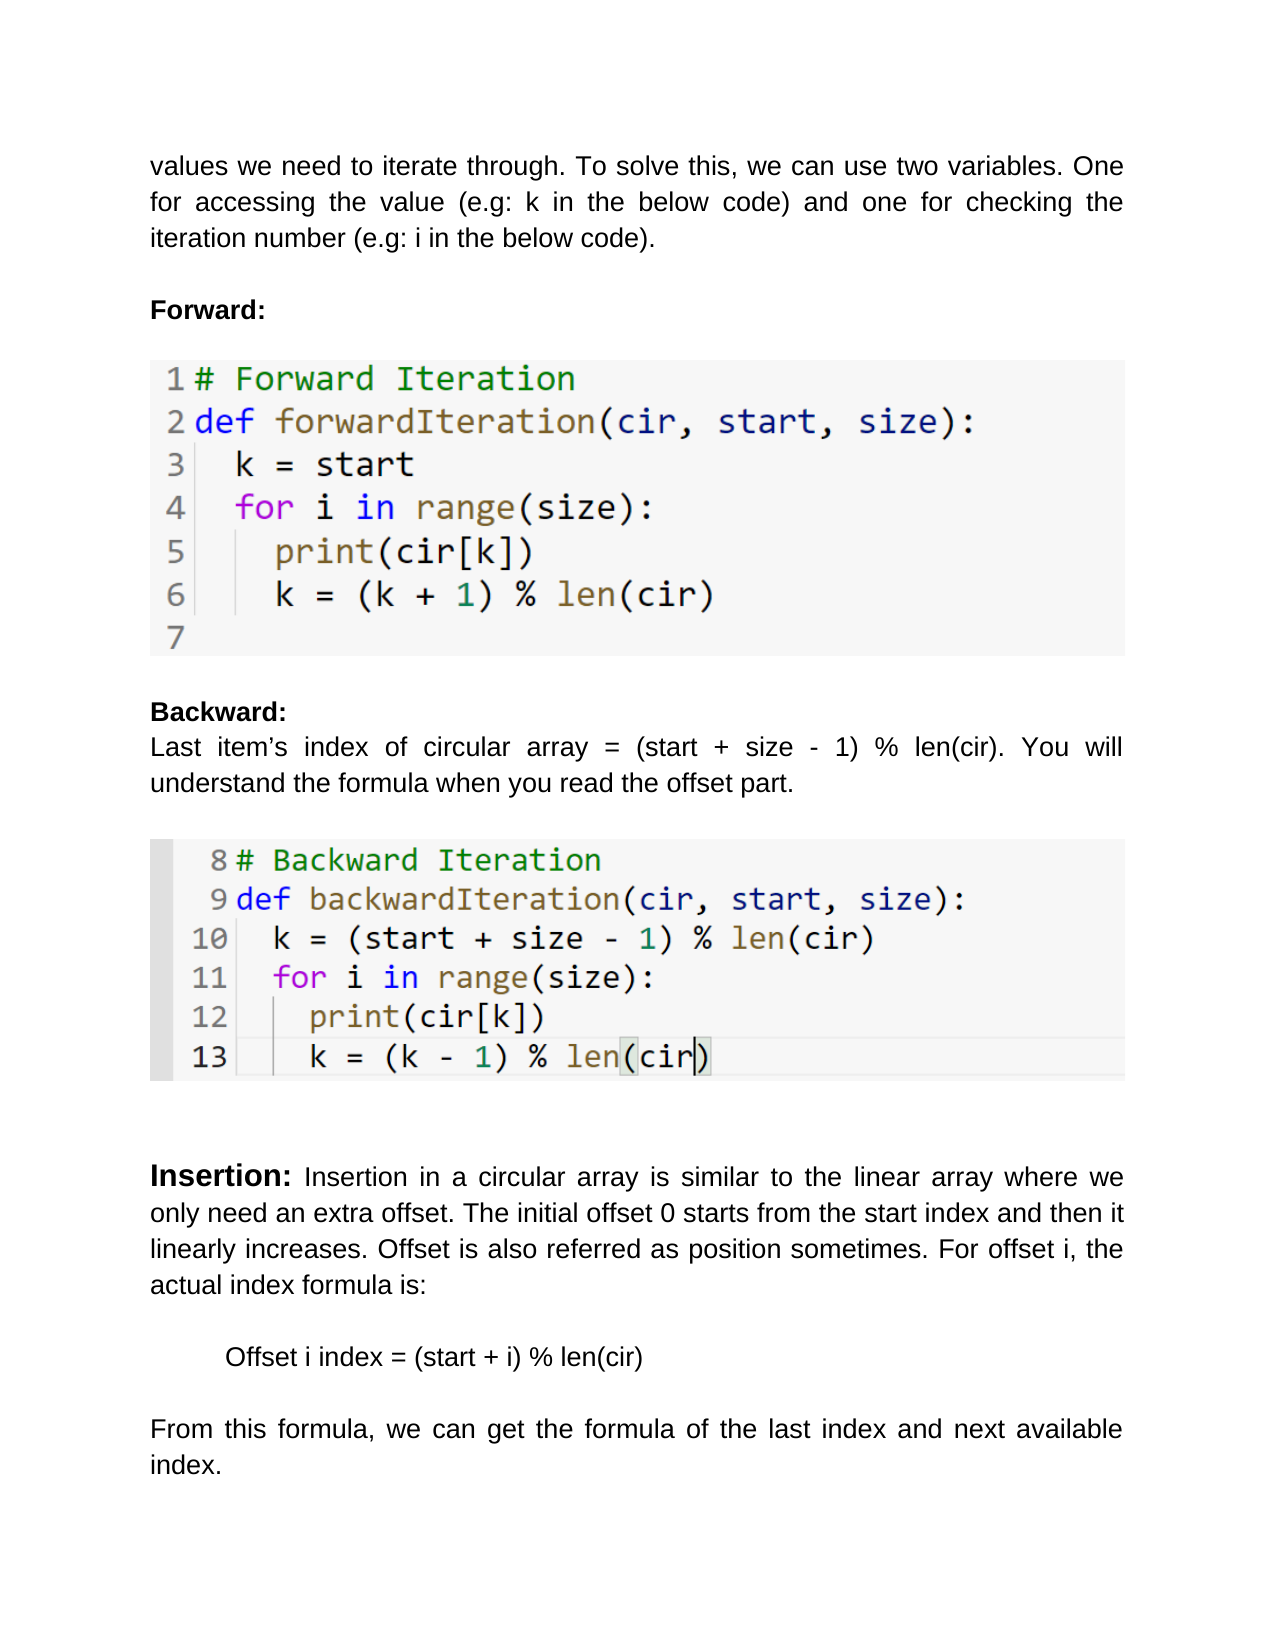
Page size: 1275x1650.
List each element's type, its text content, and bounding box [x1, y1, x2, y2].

text From this formula, we can get the formula of the last index and next available index. [150, 1413, 1125, 1480]
text Forward: [150, 294, 1125, 325]
text Offset i index = (start + i) % len(cir) [150, 1341, 1125, 1372]
picture [150, 360, 1125, 656]
picture [150, 839, 1125, 1081]
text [150, 150, 1125, 253]
text Backward: [150, 696, 1125, 727]
text Last item’s index of circular array = (start + size - 1) % len(cir). You will understand the formula when you read the offset part. [150, 731, 1125, 799]
text Insertion: Insertion in a circular array is similar to the linear array where we only need an extra offset. The initial offset 0 starts from the start index and then it linearly increases. Offset is also referred as position sometimes. For offset i, the actual index formula is: [150, 1157, 1125, 1300]
